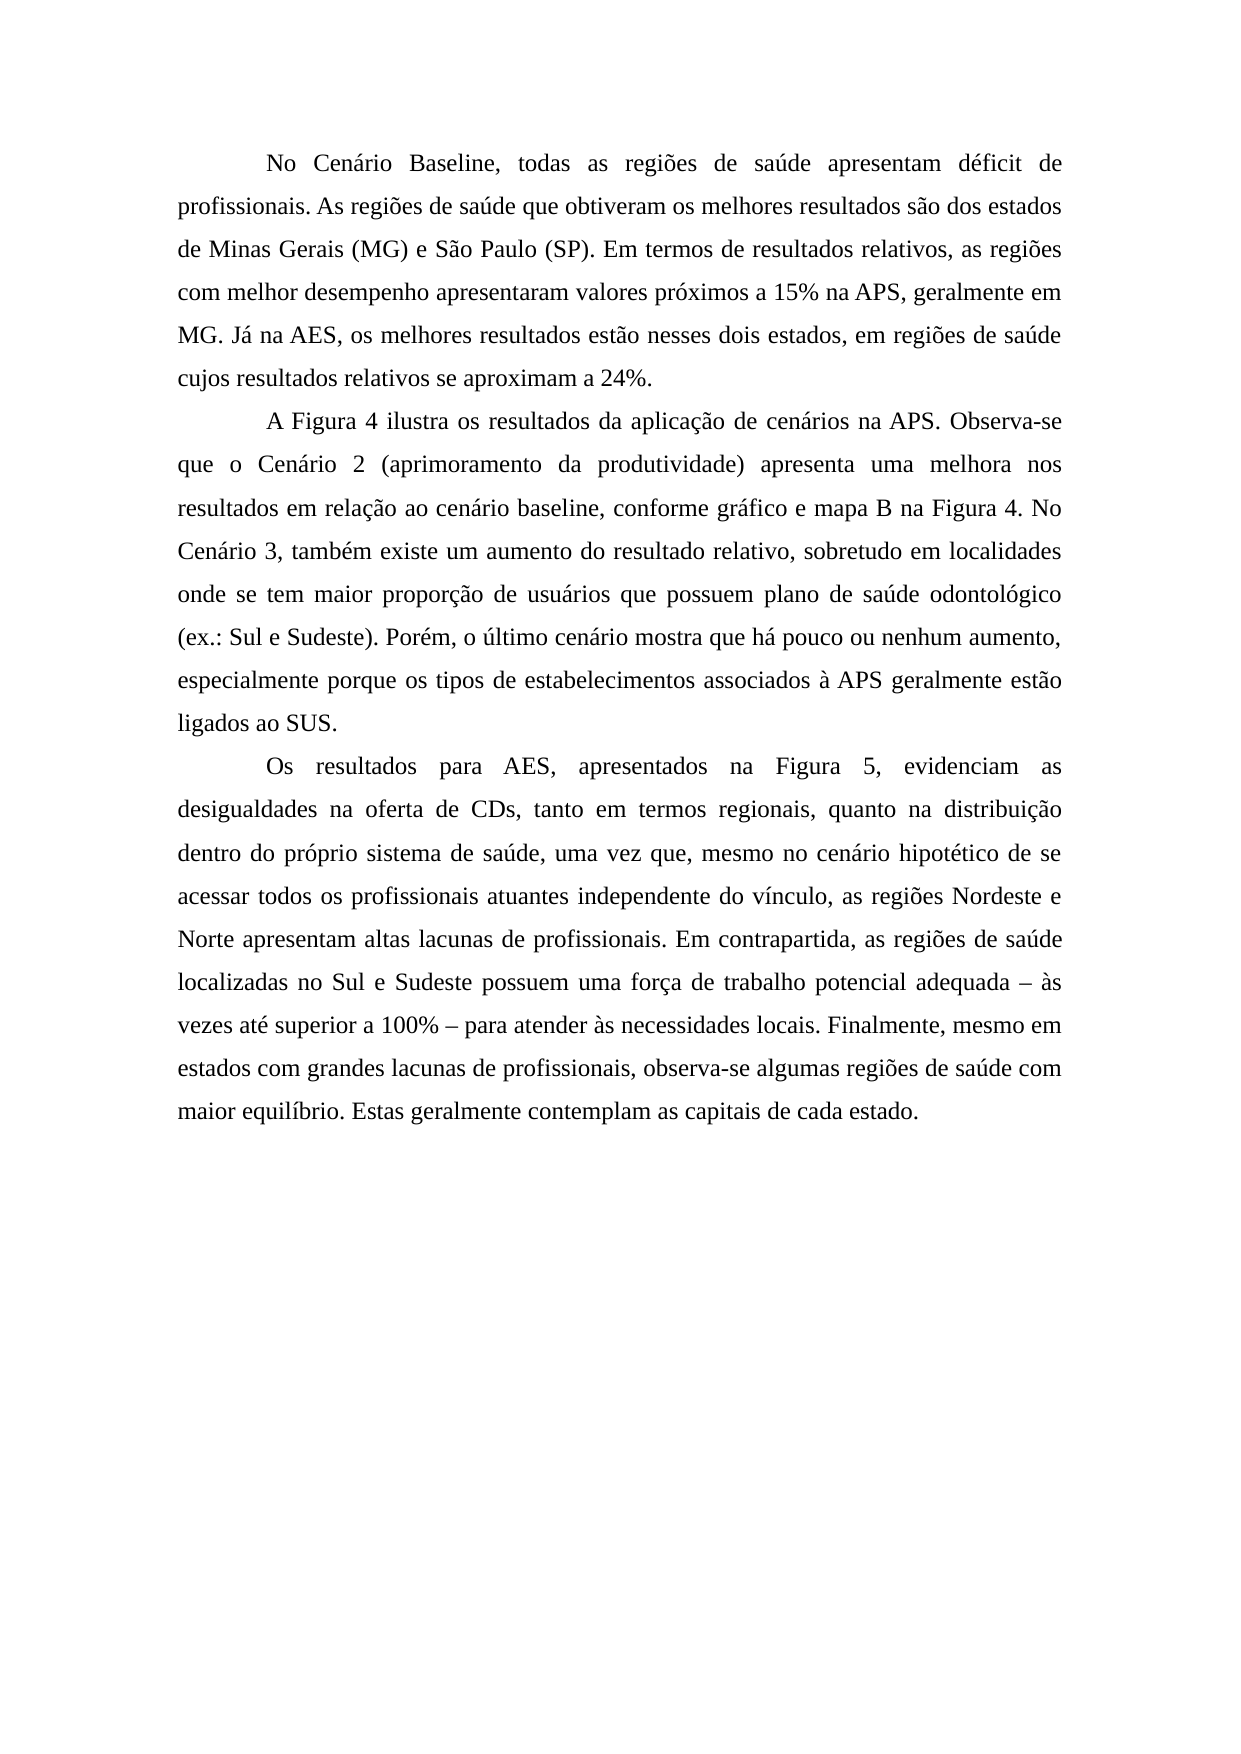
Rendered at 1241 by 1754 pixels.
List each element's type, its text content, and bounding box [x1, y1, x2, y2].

text Os resultados para AES, apresentados na Figura 5, evidenciam as desigualdades na oferta de CDs, tanto em termos regionais, quanto na distribuição dentro do próprio sistema de saúde, uma vez que, mesmo no cenário hipotético de se acessar todos os profissionais atuantes independente do vínculo, as regiões Nordeste e Norte apresentam altas lacunas de profissionais. Em contrapartida, as regiões de saúde localizadas no Sul e Sudeste possuem uma força de trabalho potencial adequada – às vezes até superior a 100% – para atender às necessidades locais. Finalmente, mesmo em estados com grandes lacunas de profissionais, observa-se algumas regiões de saúde com maior equilíbrio. Estas geralmente contemplam as capitais de cada estado. [177, 751, 1063, 1125]
text A Figura 4 ilustra os resultados da aplicação de cenários na APS. Observa-se que o Cenário 2 (aprimoramento da produtividade) apresenta uma melhora nos resultados em relação ao cenário baseline, conforme gráfico e mapa B na Figura 4. No Cenário 3, também existe um aumento do resultado relativo, sobretudo em localidades onde se tem maior proporção de usuários que possuem plano de saúde odontológico (ex.: Sul e Sudeste). Porém, o último cenário mostra que há pouco ou nenhum aumento, especialmente porque os tipos de estabelecimentos associados à APS geralmente estão ligados ao SUS. [177, 406, 1063, 737]
text No Cenário Baseline, todas as regiões de saúde apresentam déficit de profissionais. As regiões de saúde que obtiveram os melhores resultados são dos estados de Minas Gerais (MG) e São Paulo (SP). Em termos de resultados relativos, as regiões com melhor desempenho apresentaram valores próximos a 15% na APS, geralmente em MG. Já na AES, os melhores resultados estão nesses dois estados, em regiões de saúde cujos resultados relativos se aproximam a 24%. [177, 148, 1063, 392]
